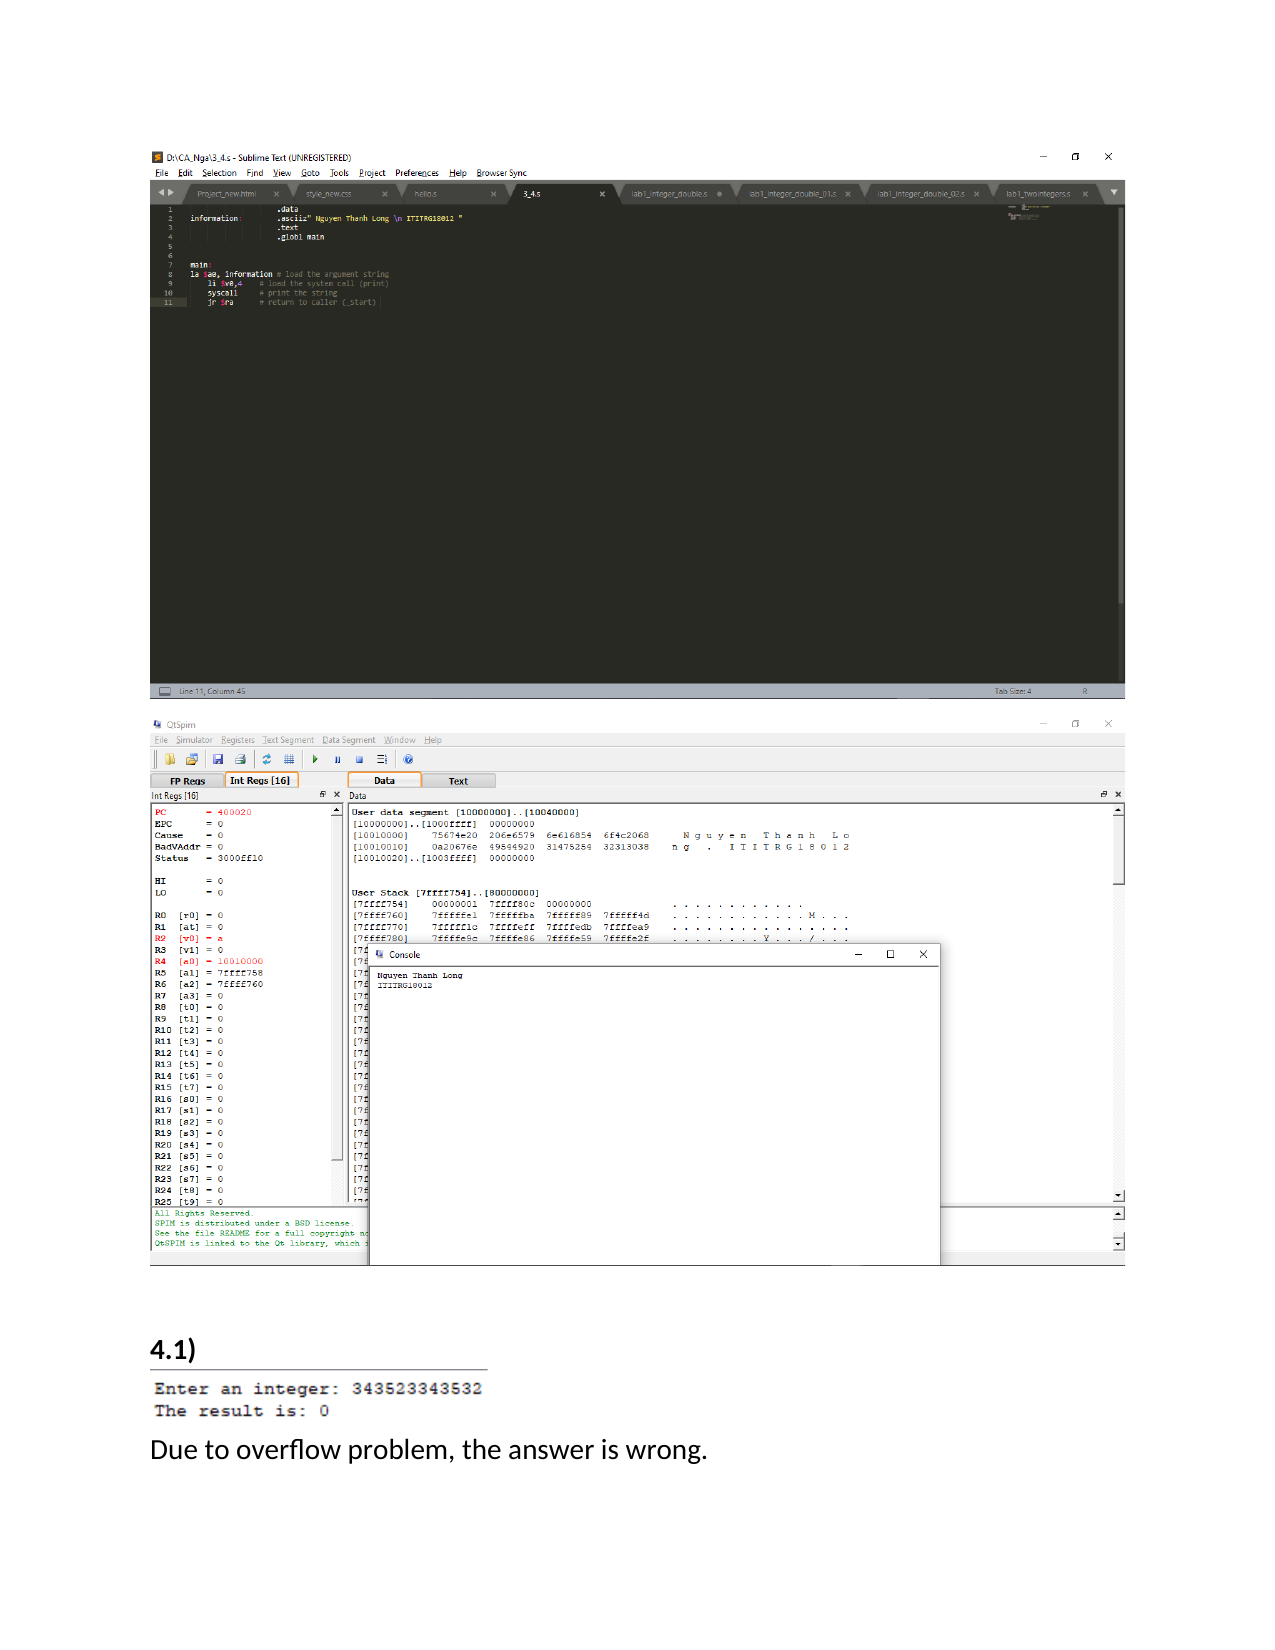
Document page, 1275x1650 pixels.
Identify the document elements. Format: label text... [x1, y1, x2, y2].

picture [150, 1369, 488, 1429]
text 4.1) [150, 1331, 1125, 1366]
picture [150, 150, 1125, 699]
picture [150, 717, 1125, 1266]
text Due to overflow problem, the answer is wrong. [150, 1431, 1125, 1466]
